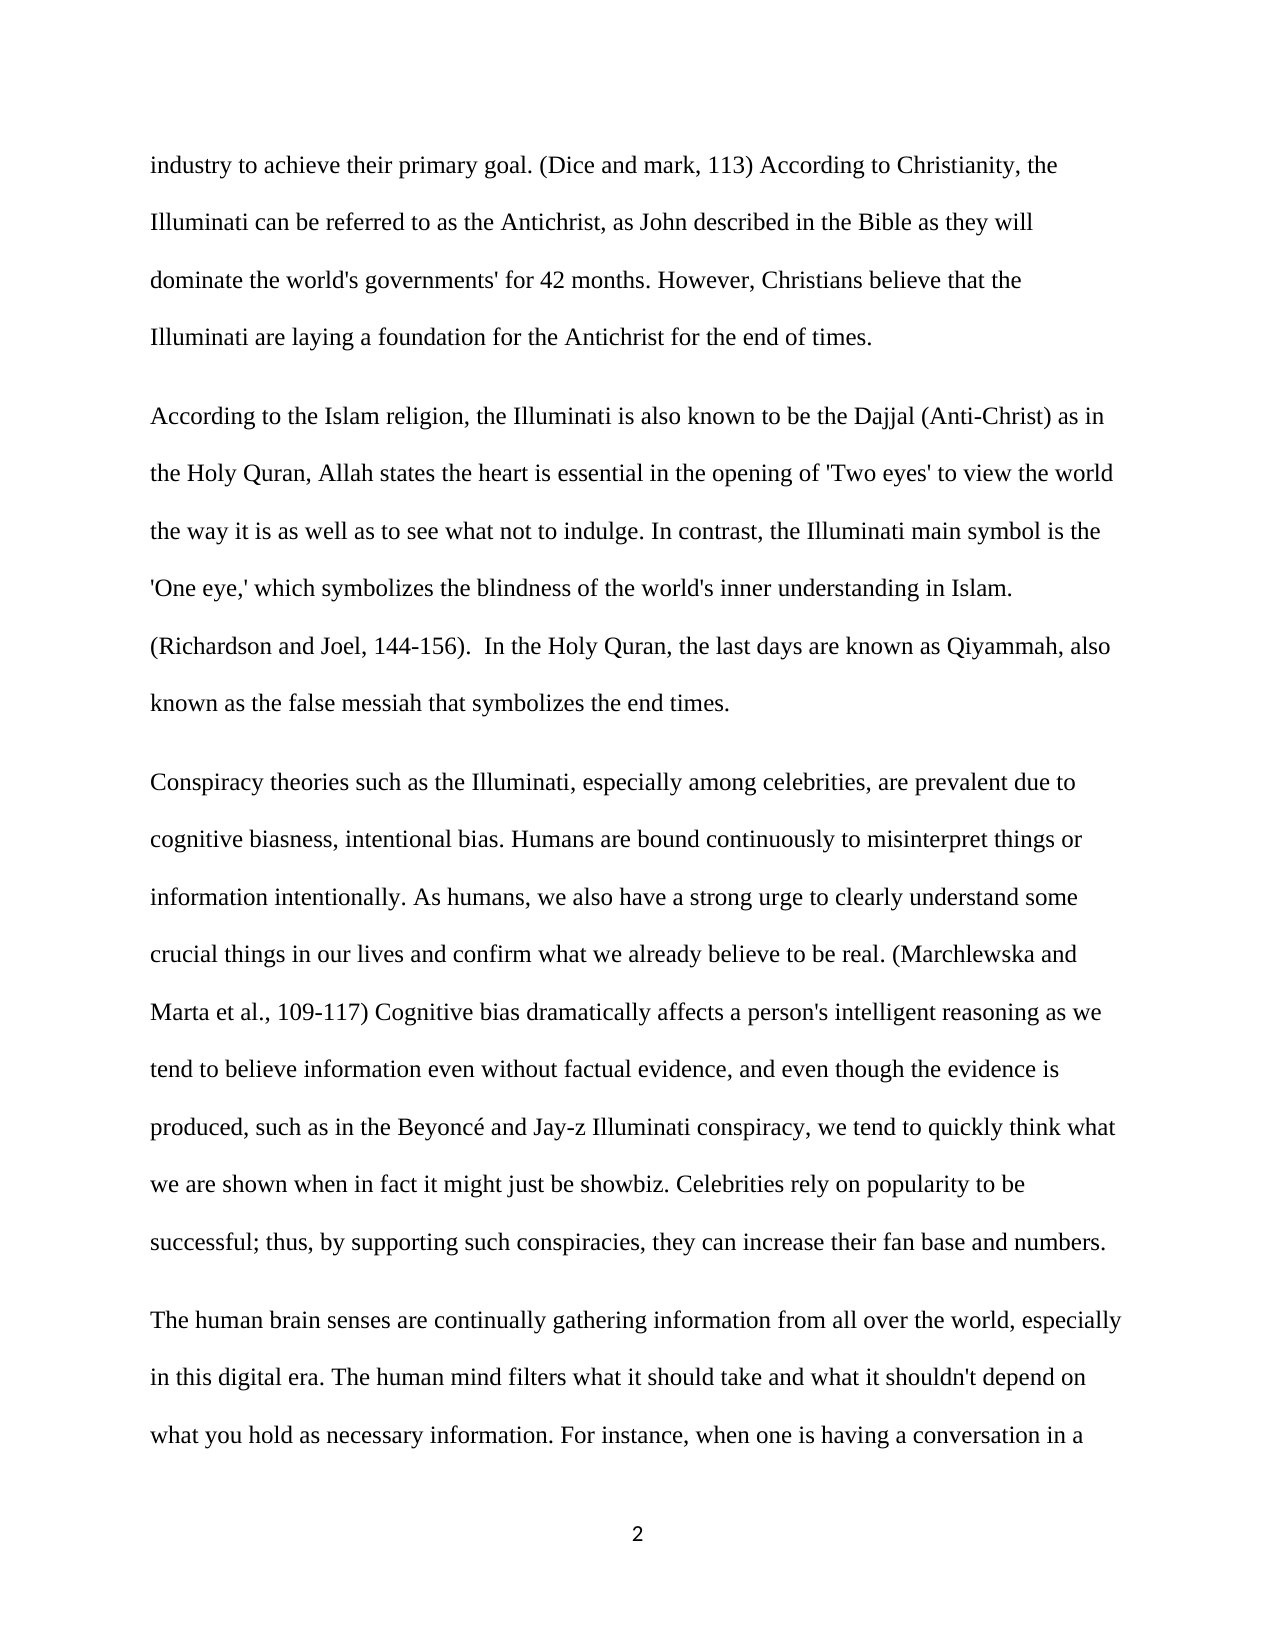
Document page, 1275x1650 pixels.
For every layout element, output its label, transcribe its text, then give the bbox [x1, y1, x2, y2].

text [150, 1305, 1125, 1449]
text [150, 150, 1125, 351]
text Conspiracy theories such as the Illuminati, especially among celebrities, are prevalent due to cognitive biasness, intentional bias. Humans are bound continuously to misinterpret things or information intentionally. As humans, we also have a strong urge to clearly understand some crucial things in our lives and confirm what we already believe to be real. (Marchlewska and Marta et al., 109-117) Cognitive bias dramatically affects a person's intelligent reasoning as we tend to believe information even without factual evidence, and even though the evidence is produced, such as in the Beyoncé and Jay-z Illuminati conspiracy, we tend to quickly think what we are shown when in fact it might just be showbiz. Celebrities rely on popularity to be successful; thus, by supporting such conspiracies, they can increase their fan base and numbers. [150, 767, 1125, 1255]
text According to the Islam religion, the Illuminati is also known to be the Dajjal (Anti-Christ) as in the Holy Quran, Allah states the heart is essential in the opening of 'Two eyes' to view the world the way it is as well as to see what not to indulge. In contrast, the Illuminati main symbol is the 'One eye,' which symbolizes the blindness of the world's inner understanding in Islam. (Richardson and Joel, 144-156). In the Holy Quran, the last days are known as Qiyammah, also known as the false messiah that symbolizes the end times. [150, 401, 1125, 717]
